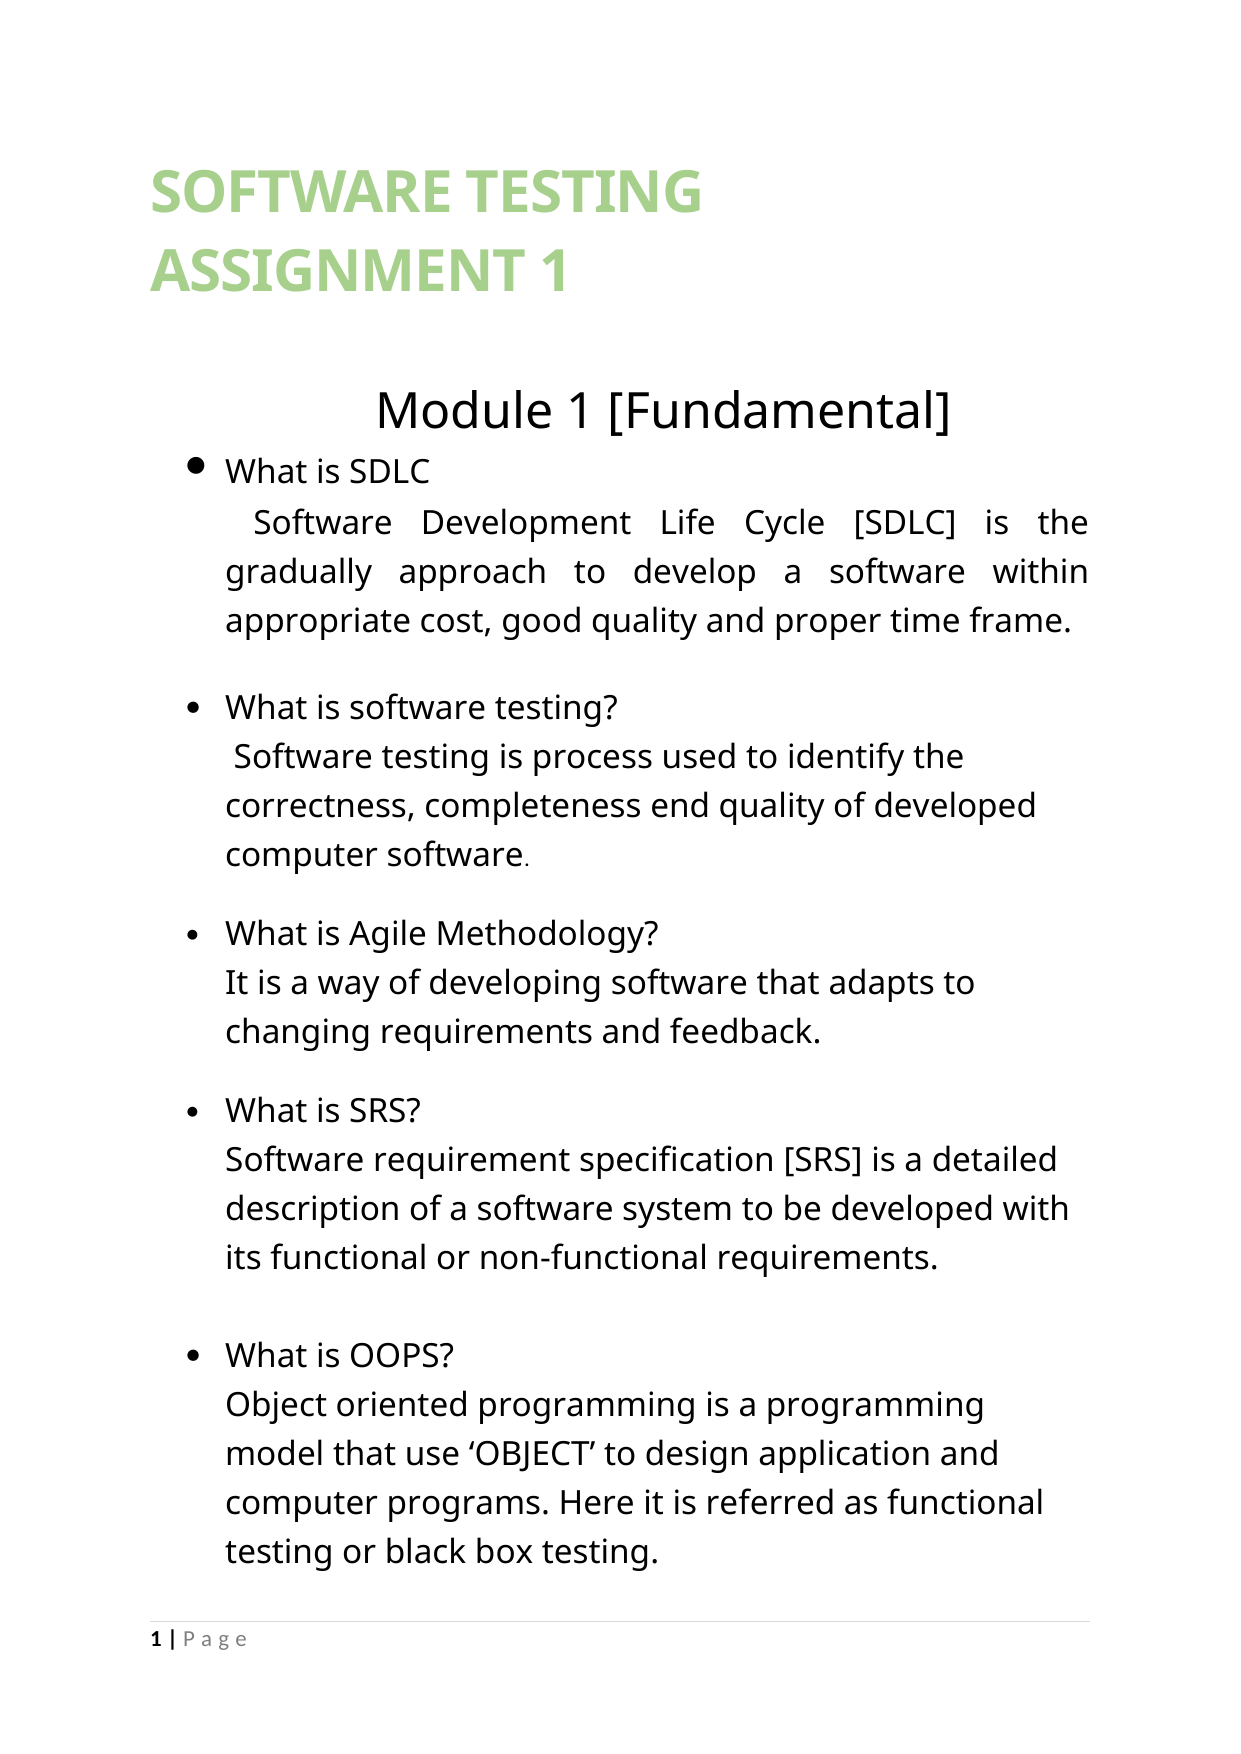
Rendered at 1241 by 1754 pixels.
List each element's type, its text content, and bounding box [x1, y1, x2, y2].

list Software Development Life Cycle [SDLC] is the gradually approach to develop a software within appropriate cost, good quality and proper time frame. [225, 498, 1090, 642]
list It is a way of developing software that adapts to changing requirements and feedback. [225, 959, 1090, 1053]
list What is software testing? [187, 684, 1090, 729]
list Object oriented programming is a programming model that use ‘OBJECT’ to design application and computer programs. Here it is referred as functional testing or black box testing. [225, 1381, 1090, 1573]
list Software requirement specification [SRS] is a detailed description of a software system to be developed with its functional or non-functional requirements. [225, 1136, 1090, 1279]
list What is SDLC [187, 448, 1090, 495]
list Module 1 [Fundamental] [375, 375, 1090, 443]
list What is OOPS? [187, 1332, 1090, 1377]
list Software testing is process used to identify the correctness, completeness end quality of developed computer software. [225, 733, 1090, 876]
list What is SRS? [187, 1087, 1090, 1132]
title SOFTWARE TESTING ASSIGNMENT 1 [150, 150, 1090, 309]
list What is Agile Methodology? [187, 910, 1090, 955]
